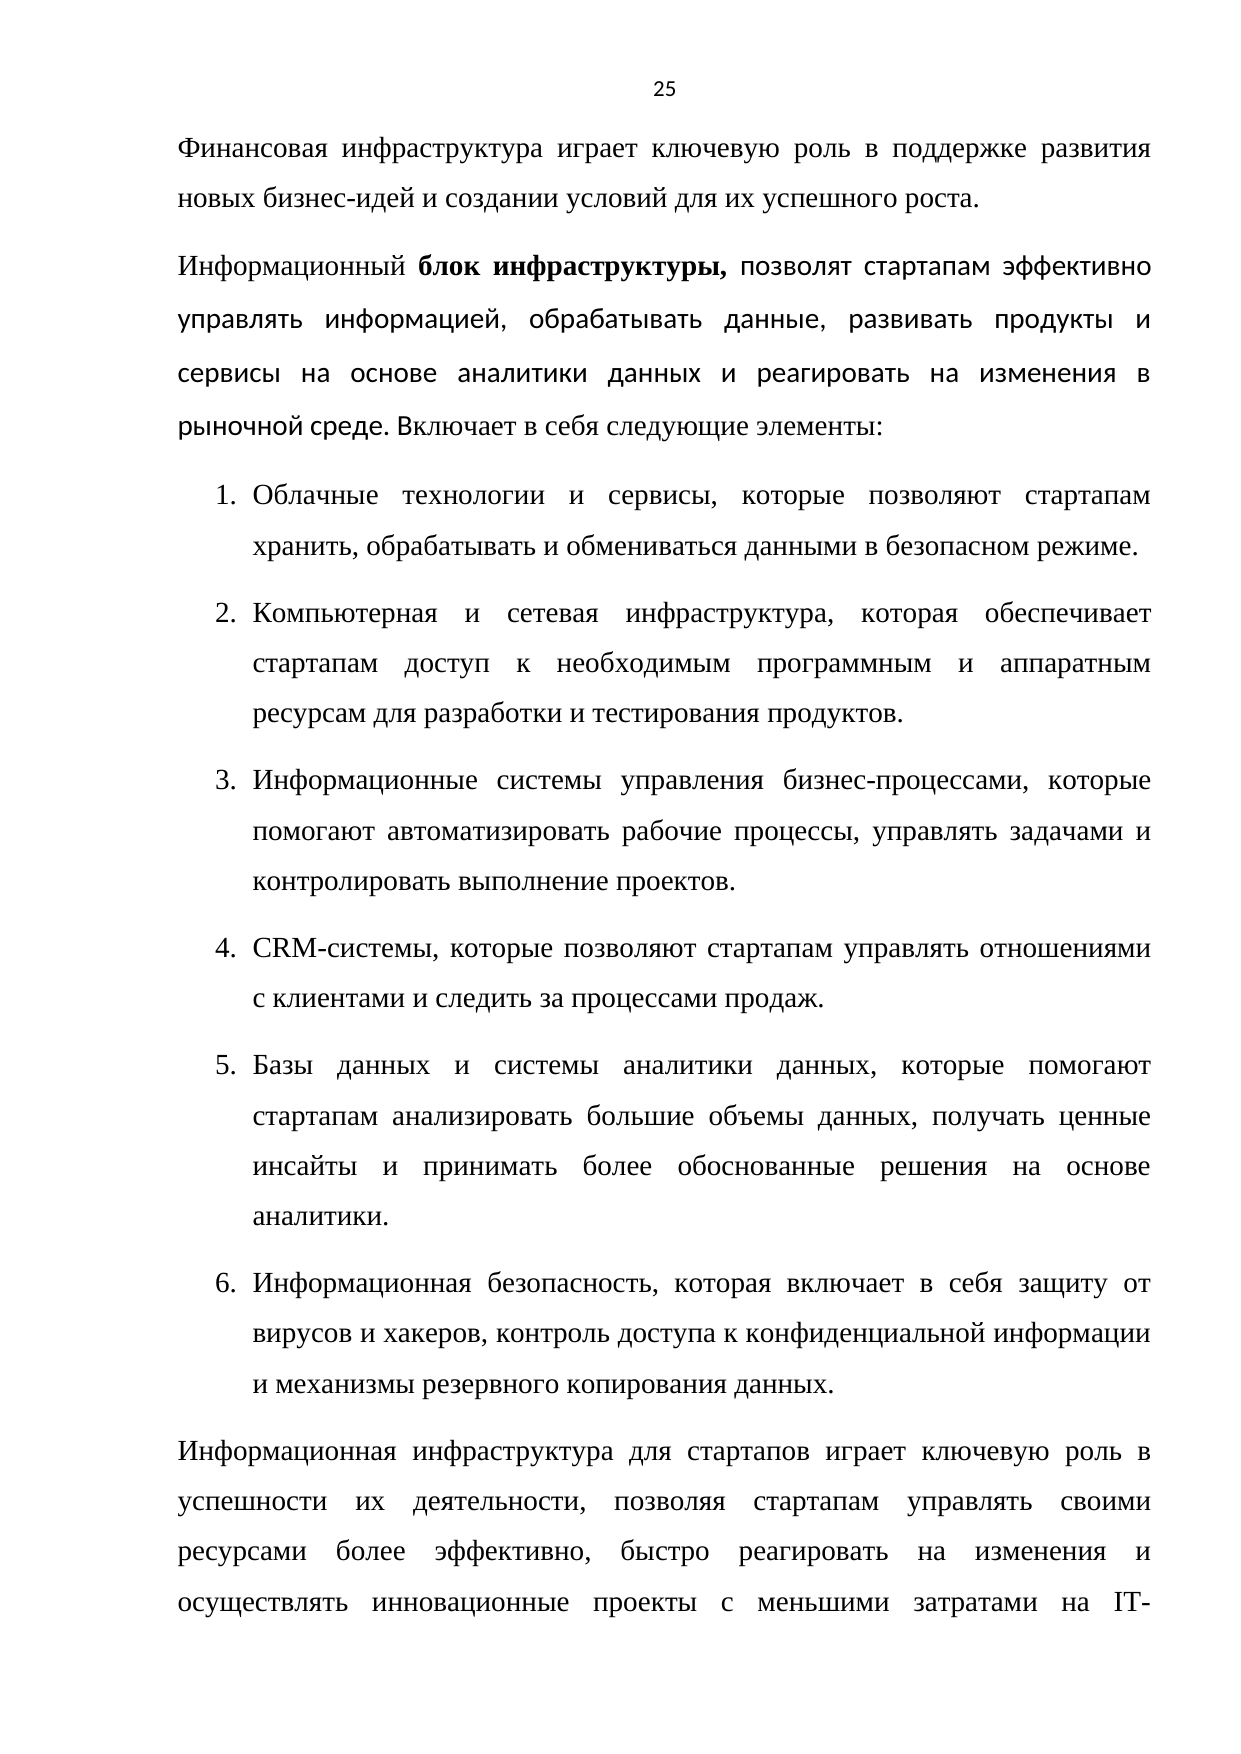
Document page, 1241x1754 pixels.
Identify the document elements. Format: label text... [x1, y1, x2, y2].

list Компьютерная и сетевая инфраструктура, которая обеспечивает стартапам доступ к необходимым программным и аппаратным ресурсам для разработки и тестирования продуктов. [215, 595, 1152, 729]
text Информационный блок инфраструктуры, позволят стартапам эффективно управлять информацией, обрабатывать данные, развивать продукты и сервисы на основе аналитики данных и реагировать на изменения в рыночной среде. Включает в себя следующие элементы: [177, 247, 1152, 443]
list Облачные технологии и сервисы, которые позволяют стартапам хранить, обрабатывать и обмениваться данными в безопасном режиме. [215, 477, 1152, 561]
text Финансовая инфраструктура играет ключевую роль в поддержке развития новых бизнес-идей и создании условий для их успешного роста. [177, 130, 1152, 214]
list Информационные системы управления бизнес-процессами, которые помогают автоматизировать рабочие процессы, управлять задачами и контролировать выполнение проектов. [215, 762, 1152, 897]
list CRM-системы, которые позволяют стартапам управлять отношениями с клиентами и следить за процессами продаж. [215, 930, 1152, 1014]
